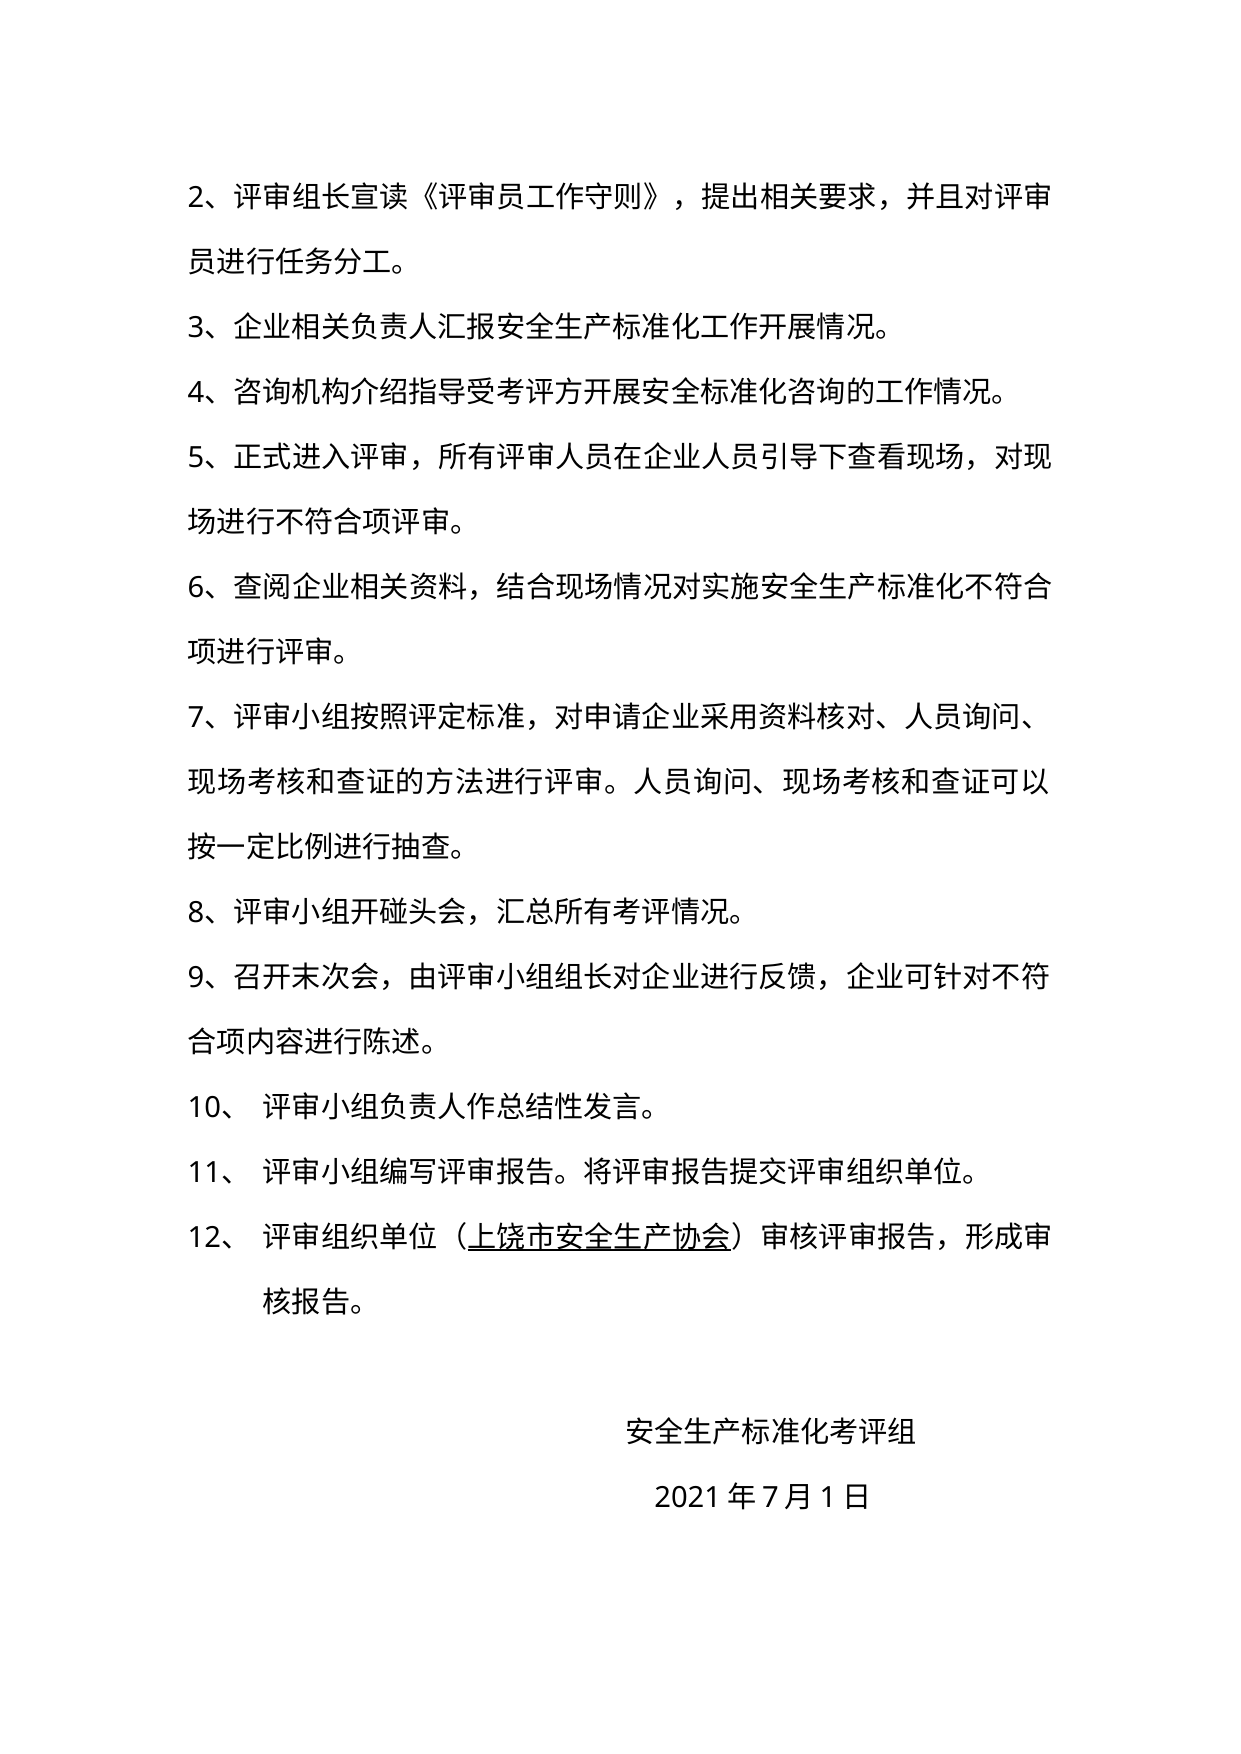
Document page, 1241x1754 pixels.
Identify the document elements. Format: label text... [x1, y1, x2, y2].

text 安全生产标准化考评组 [187, 1397, 1053, 1462]
list 企业相关负责人汇报安全生产标准化工作开展情况。 [187, 292, 1053, 357]
text 7、评审小组按照评定标准，对申请企业采用资料核对、人员询问、现场考核和查证的方法进行评审。人员询问、现场考核和查证可以按一定比例进行抽查。 [187, 682, 1053, 877]
list 查阅企业相关资料，结合现场情况对实施安全生产标准化不符合项进行评审。 [187, 552, 1053, 682]
list 评审组织单位（上饶市安全生产协会）审核评审报告，形成审核报告。 [187, 1202, 1053, 1332]
text 9、召开末次会，由评审小组组长对企业进行反馈，企业可针对不符合项内容进行陈述。 [187, 942, 1053, 1072]
list 评审小组编写评审报告。将评审报告提交评审组织单位。 [187, 1137, 1053, 1202]
text 2021年7月1日 [187, 1462, 1053, 1527]
list 评审小组负责人作总结性发言。 [187, 1072, 1053, 1137]
list 咨询机构介绍指导受考评方开展安全标准化咨询的工作情况。 [187, 357, 1053, 422]
list 正式进入评审，所有评审人员在企业人员引导下查看现场，对现场进行不符合项评审。 [187, 422, 1053, 552]
list 评审组长宣读《评审员工作守则》，提出相关要求，并且对评审员进行任务分工。 [187, 162, 1053, 292]
text 8、评审小组开碰头会，汇总所有考评情况。 [187, 877, 1053, 942]
